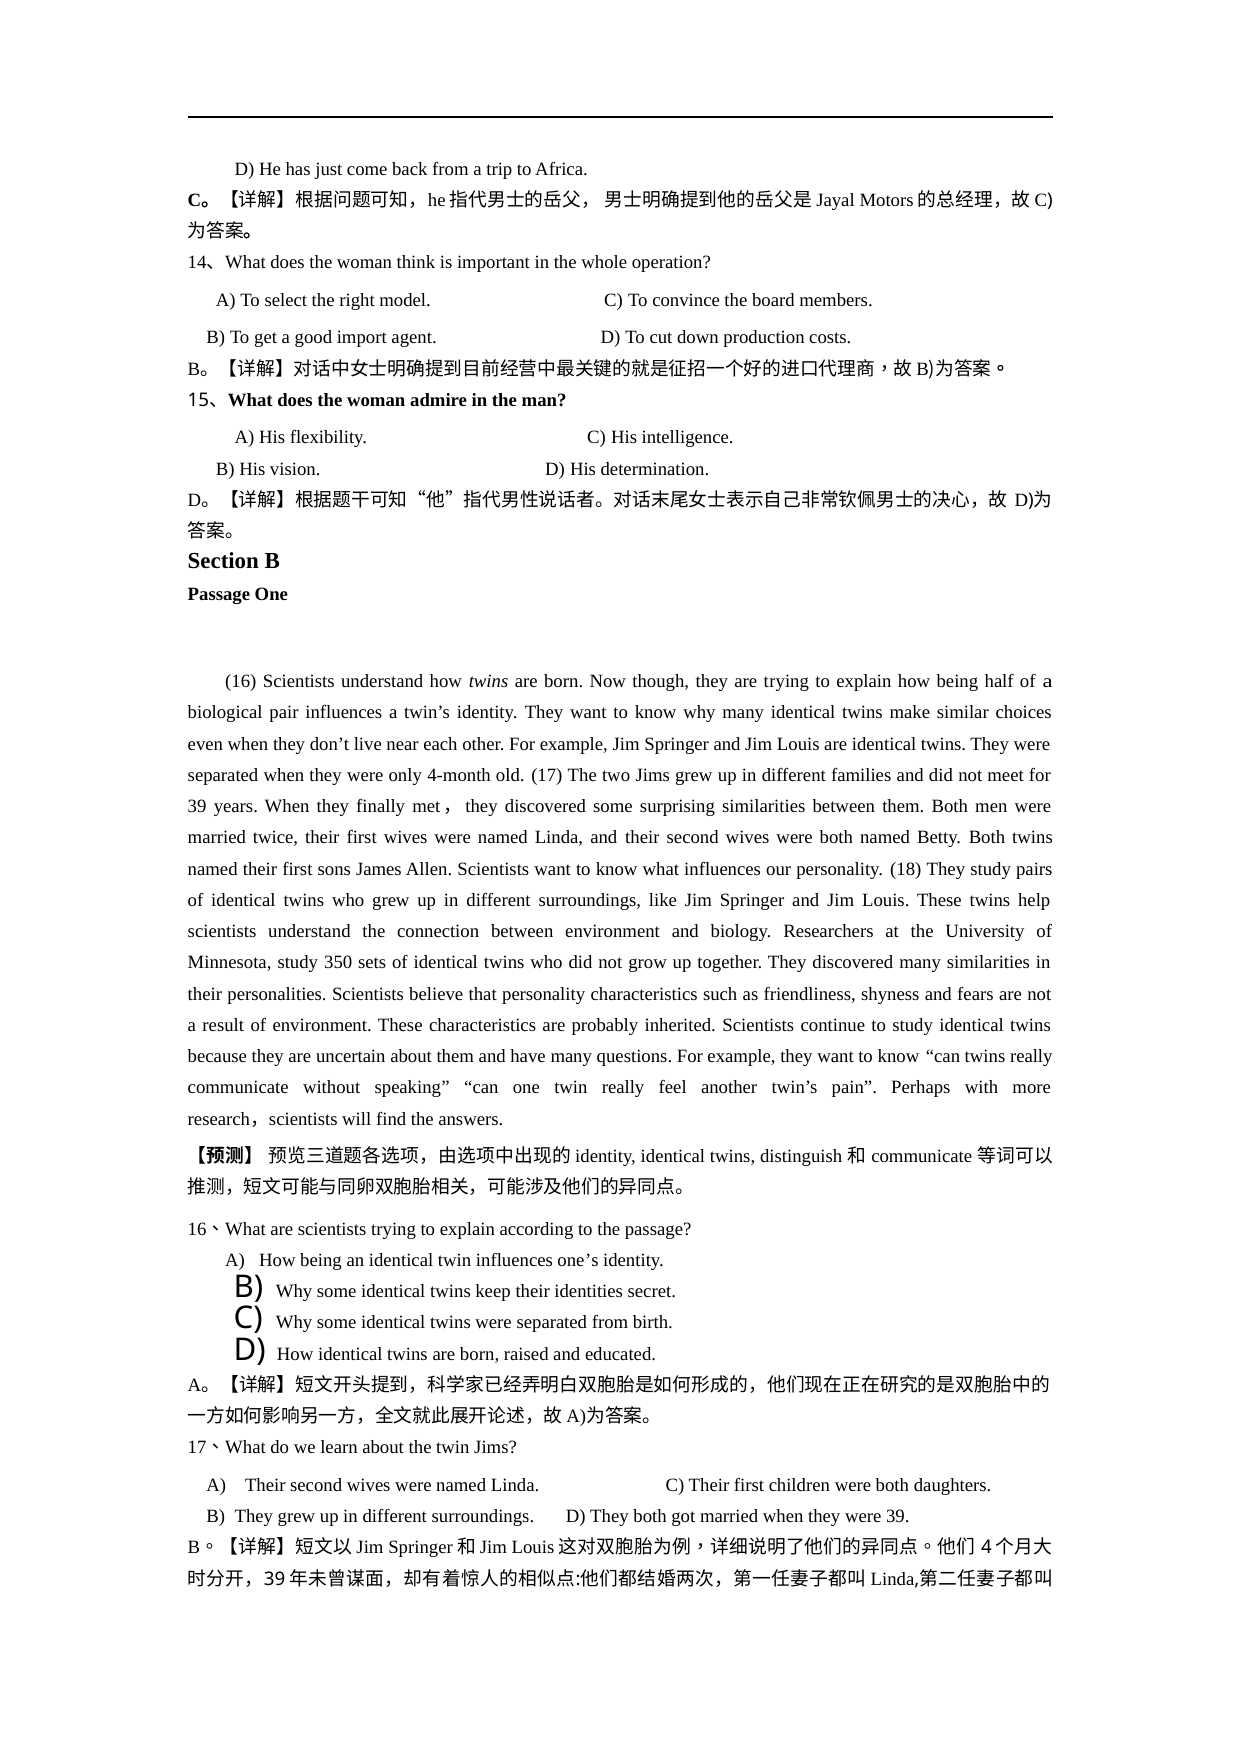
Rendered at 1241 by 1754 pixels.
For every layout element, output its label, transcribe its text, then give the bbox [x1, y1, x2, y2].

text D。【详解】根据题干可知“他”指代男性说话者。对话末尾女士表示自己非常钦佩男士的决心，故D)为答案。 [187, 481, 1053, 544]
list Why some identical twins were separated from birth. [233, 1304, 1053, 1335]
text 15、What does the woman admire in the man? [187, 381, 1053, 412]
text (16) Scientists understand how twins are born. Now though, they are trying to explain how being half of a biological pair influences a twin’s identity. They want to know why many identical twins make similar choices even when they don’t live near each other. For example, Jim Springer and Jim Louis are identical twins. They were separated when they were only 4-month old. (17) The two Jims grew up in different families and did not meet for 39 years. When they finally met，they discovered some surprising similarities between them. Both men were married twice, their first wives were named Linda, and their second wives were both named Betty. Both twins named their first sons James Allen. Scientists want to know what influences our personality. (18) They study pairs of identical twins who grew up in different surroundings, like Jim Springer and Jim Louis. These twins help scientists understand the connection between environment and biology. Researchers at the University of Minnesota, study 350 sets of identical twins who did not grow up together. They discovered many similarities in their personalities. Scientists believe that personality characteristics such as friendliness, shyness and fears are not a result of environment. These characteristics are probably inherited. Scientists continue to study identical twins because they are uncertain about them and have many questions. For example, they want to know “can twins really communicate without speaking” “can one twin really feel another twin’s pain”. Perhaps with more research，scientists will find the answers. [187, 867, 1053, 1049]
text 16、What are scientists trying to explain according to the passage? [187, 1210, 1053, 1241]
text A) His flexibility. C) His intelligence. [187, 419, 1053, 450]
text C。【详解】根据问题可知，he指代男士的岳父， 男士明确提到他的岳父是Jayal Motors的总经理，故C)为答案。 [187, 181, 1053, 244]
text A) How being an identical twin influences one’s identity. [187, 1241, 1053, 1273]
text (16) Scientists understand how twins are born. Now though, they are trying to explain how being half of a biological pair influences a twin’s identity. They want to know why many identical twins make similar choices even when they don’t live near each other. For example, Jim Springer and Jim Louis are identical twins. They were separated when they were only 4-month old. (17) The two Jims grew up in different families and did not meet for 39 years. When they finally met，they discovered some surprising similarities between them. Both men were married twice, their first wives were named Linda, and their second wives were both named Betty. Both twins named their first sons James Allen. Scientists want to know what influences our personality. (18) They study pairs of identical twins who grew up in different surroundings, like Jim Springer and Jim Louis. These twins help scientists understand the connection between environment and biology. Researchers at the University of Minnesota, study 350 sets of identical twins who did not grow up together. They discovered many similarities in their personalities. Scientists believe that personality characteristics such as friendliness, shyness and fears are not a result of environment. These characteristics are probably inherited. Scientists continue to study identical twins because they are uncertain about them and have many questions. For example, they want to know “can twins really communicate without speaking” “can one twin really feel another twin’s pain”. Perhaps with more research，scientists will find the answers. [187, 706, 1053, 866]
text B) His vision. D) His determination. [187, 450, 1053, 481]
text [187, 1529, 1053, 1591]
list Why some identical twins keep their identities secret. [233, 1273, 1053, 1304]
text B) To get a good import agent. D) To cut down production costs. [187, 319, 1053, 350]
text 【预测】 预览三道题各选项，由选项中出现的identity, identical twins, distinguish 和 communicate 等词可以推测，短文可能与同卵双胞胎相关，可能涉及他们的异同点。 [187, 1137, 1053, 1200]
text D) He has just come back from a trip to Africa. [187, 150, 1053, 181]
text A。【详解】短文开头提到，科学家已经弄明白双胞胎是如何形成的，他们现在正在研究的是双胞胎中的一方如何影响另一方，全文就此展开论述，故A)为答案。 [187, 1366, 1053, 1429]
text 14、What does the woman think is important in the whole operation? [187, 244, 1053, 275]
text Passage One [187, 575, 1053, 606]
text A) Their second wives were named Linda. C) Their first children were both daughters. [187, 1466, 1053, 1498]
text A) To select the right model. C) To convince the board members. [187, 281, 1053, 312]
text B。【详解】对话中女士明确提到目前经营中最关键的就是征招一个好的进口代理商，故B)为答案。 [187, 350, 1053, 381]
text Section B [187, 544, 1053, 575]
list How identical twins are born, raised and educated. [233, 1335, 1053, 1366]
text 17、What do we learn about the twin Jims? [187, 1429, 1053, 1460]
text B) They grew up in different surroundings. D) They both got married when they were 39. [187, 1498, 1053, 1529]
